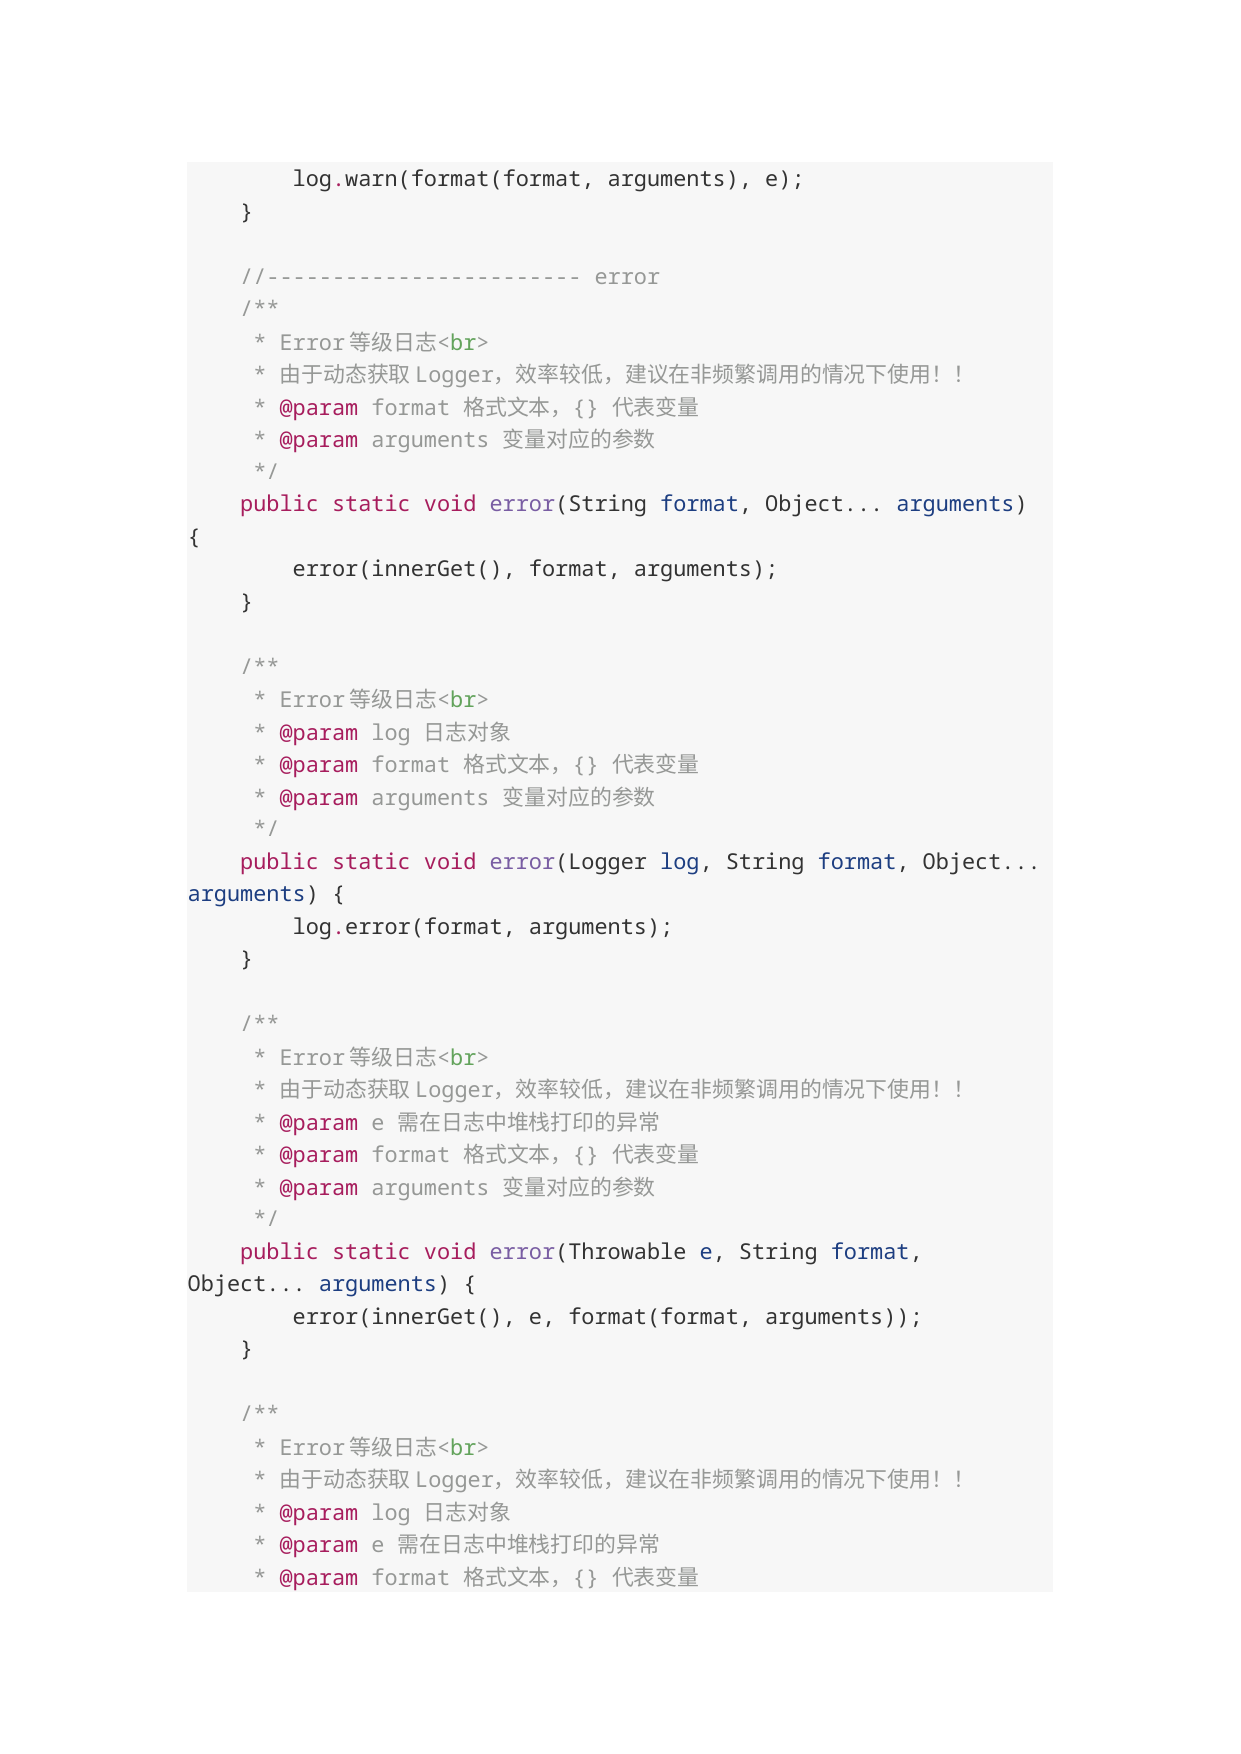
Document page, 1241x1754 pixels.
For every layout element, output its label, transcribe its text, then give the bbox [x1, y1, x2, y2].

text */ [187, 812, 1053, 844]
text /** [187, 649, 1053, 682]
text */ [187, 454, 1053, 487]
text * 由于动态获取Logger，效率较低，建议在非频繁调用的情况下使用！！ [187, 1072, 1053, 1104]
text * @param log 日志对象 [187, 714, 1053, 747]
text public static void error(Logger log, String format, Object... arguments) { [187, 844, 1053, 909]
text * @param log 日志对象 [187, 1494, 1053, 1527]
text * @param format 格式文本，{} 代表变量 [187, 389, 1053, 422]
text } [187, 194, 1053, 227]
text log.warn(format(format, arguments), e); [187, 162, 1053, 194]
text /** [187, 1397, 1053, 1429]
text error(innerGet(), e, format(format, arguments)); [187, 1299, 1053, 1332]
text error(innerGet(), format, arguments); [187, 552, 1053, 584]
text * @param format 格式文本，{} 代表变量 [187, 747, 1053, 779]
text } [187, 942, 1053, 974]
text public static void error(Throwable e, String format, Object... arguments) { [187, 1234, 1053, 1299]
text * Error等级日志<br> [187, 324, 1053, 357]
text * 由于动态获取Logger，效率较低，建议在非频繁调用的情况下使用！！ [187, 1462, 1053, 1494]
text } [187, 584, 1053, 617]
text * @param arguments 变量对应的参数 [187, 1169, 1053, 1202]
text * @param arguments 变量对应的参数 [187, 422, 1053, 454]
text * Error等级日志<br> [187, 682, 1053, 714]
text /** [187, 1007, 1053, 1039]
text * Error等级日志<br> [187, 1429, 1053, 1462]
text * @param e 需在日志中堆栈打印的异常 [187, 1104, 1053, 1137]
text /** [187, 292, 1053, 324]
text log.error(format, arguments); [187, 909, 1053, 942]
text public static void error(String format, Object... arguments) { [187, 487, 1053, 552]
text * 由于动态获取Logger，效率较低，建议在非频繁调用的情况下使用！！ [187, 357, 1053, 389]
text * Error等级日志<br> [187, 1039, 1053, 1072]
text * @param format 格式文本，{} 代表变量 [187, 1559, 1053, 1592]
text } [187, 1332, 1053, 1364]
text * @param format 格式文本，{} 代表变量 [187, 1137, 1053, 1169]
text */ [187, 1202, 1053, 1234]
text * @param e 需在日志中堆栈打印的异常 [187, 1527, 1053, 1559]
text //------------------------ error [187, 259, 1053, 292]
text * @param arguments 变量对应的参数 [187, 779, 1053, 812]
